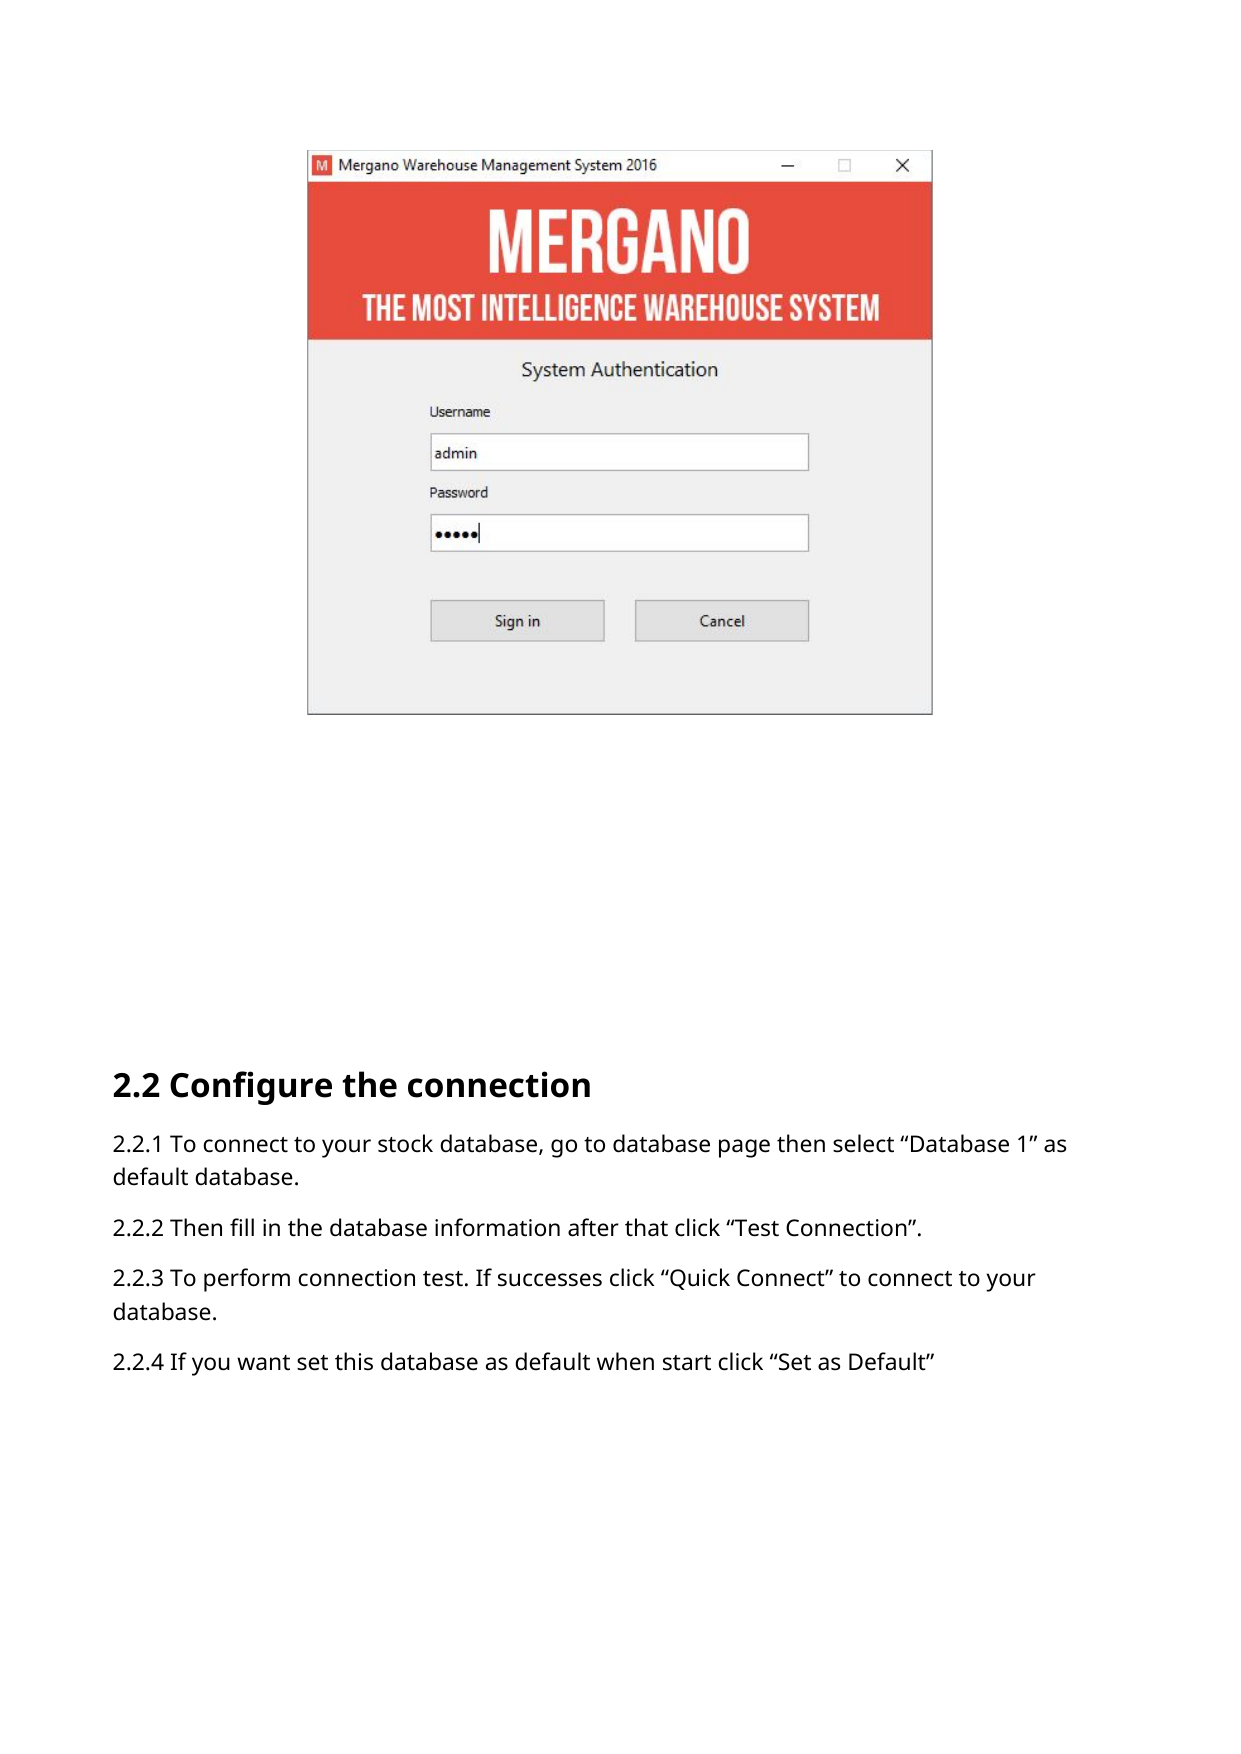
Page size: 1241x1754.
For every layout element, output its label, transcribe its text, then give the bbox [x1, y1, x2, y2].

text 2.2.2 Then fill in the database information after that click “Test Connection”. [112, 1212, 1128, 1243]
text 2.2.4 If you want set this database as default when start click “Set as Default” [112, 1346, 1128, 1377]
text 2.2.1 To connect to your stock database, go to database page then select “Database 1” as default database. [112, 1127, 1128, 1192]
text 2.2 Configure the connection [112, 1062, 1128, 1107]
text 2.2.3 To perform connection test. If successes click “Quick Connect” to connect to your database. [112, 1262, 1128, 1327]
picture [307, 150, 933, 715]
